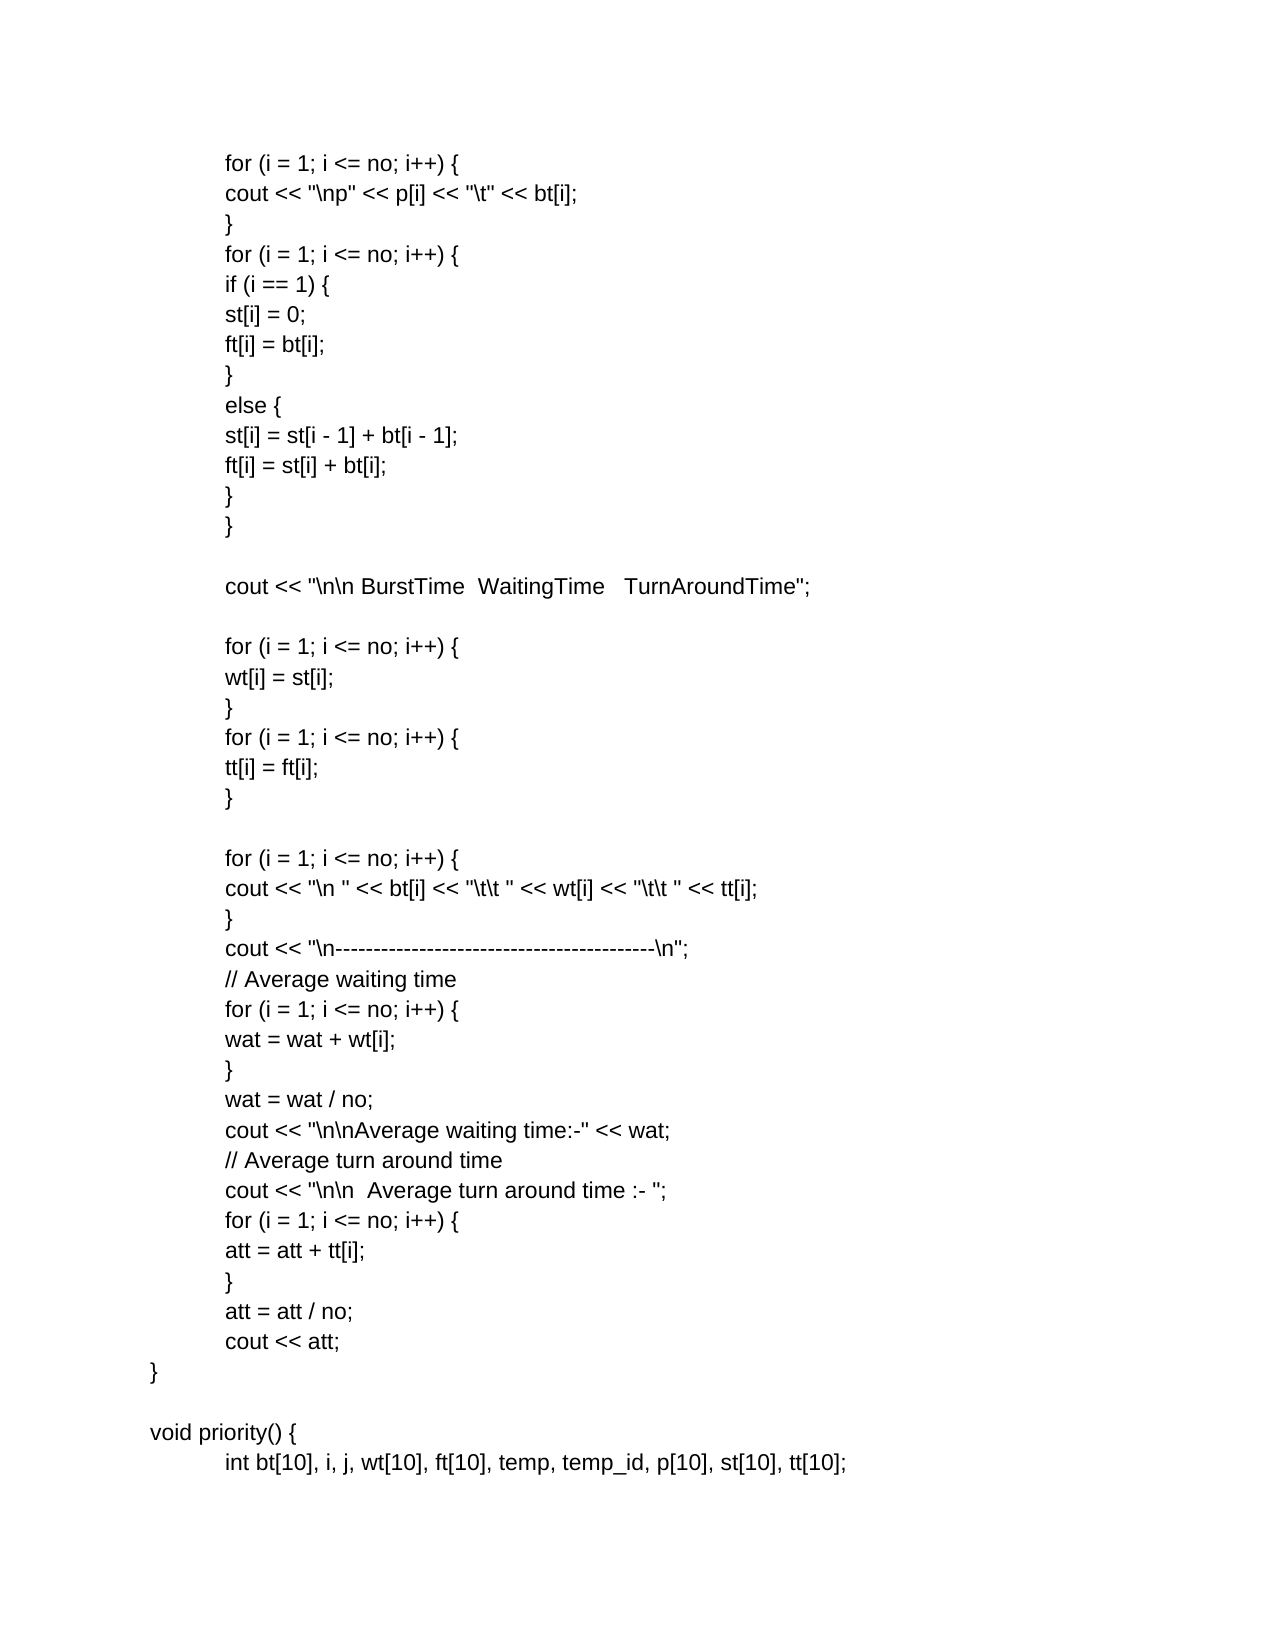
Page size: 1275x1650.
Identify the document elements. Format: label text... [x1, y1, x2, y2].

text } [150, 694, 1125, 720]
text for (i = 1; i <= no; i++) { [150, 241, 1125, 267]
text for (i = 1; i <= no; i++) { [150, 1207, 1125, 1234]
text wat = wat + wt[i]; [150, 1026, 1125, 1052]
text cout << "\n\n BurstTime WaitingTime TurnAroundTime"; [150, 573, 1125, 599]
text cout << "\n\n Average turn around time :- "; [150, 1177, 1125, 1203]
text for (i = 1; i <= no; i++) { [150, 150, 1125, 176]
text for (i = 1; i <= no; i++) { [150, 724, 1125, 750]
text ft[i] = bt[i]; [150, 331, 1125, 358]
text } [150, 1056, 1125, 1083]
text st[i] = st[i - 1] + bt[i - 1]; [150, 422, 1125, 448]
text wt[i] = st[i]; [150, 663, 1125, 690]
text } [150, 482, 1125, 509]
text cout << "\n\nAverage waiting time:-" << wat; [150, 1117, 1125, 1143]
text int bt[10], i, j, wt[10], ft[10], temp, temp_id, p[10], st[10], tt[10]; [150, 1449, 1125, 1475]
text else { [150, 392, 1125, 418]
text for (i = 1; i <= no; i++) { [150, 996, 1125, 1022]
text tt[i] = ft[i]; [150, 754, 1125, 781]
text } [150, 512, 1125, 539]
text } [150, 905, 1125, 932]
text cout << "\n------------------------------------------\n"; [150, 935, 1125, 962]
text } [150, 1358, 1125, 1385]
text } [150, 784, 1125, 811]
text } [150, 1268, 1125, 1294]
text } [150, 361, 1125, 388]
text void priority() { [150, 1419, 1125, 1445]
text att = att + tt[i]; [150, 1237, 1125, 1264]
text att = att / no; [150, 1298, 1125, 1324]
text } [150, 210, 1125, 237]
text cout << "\n " << bt[i] << "\t\t " << wt[i] << "\t\t " << tt[i]; [150, 875, 1125, 901]
text // Average turn around time [150, 1147, 1125, 1173]
text for (i = 1; i <= no; i++) { [150, 633, 1125, 660]
text for (i = 1; i <= no; i++) { [150, 845, 1125, 871]
text cout << "\np" << p[i] << "\t" << bt[i]; [150, 180, 1125, 207]
text // Average waiting time [150, 966, 1125, 992]
text ft[i] = st[i] + bt[i]; [150, 452, 1125, 478]
text cout << att; [150, 1328, 1125, 1354]
text wat = wat / no; [150, 1086, 1125, 1113]
text if (i == 1) { [150, 271, 1125, 297]
text st[i] = 0; [150, 301, 1125, 327]
